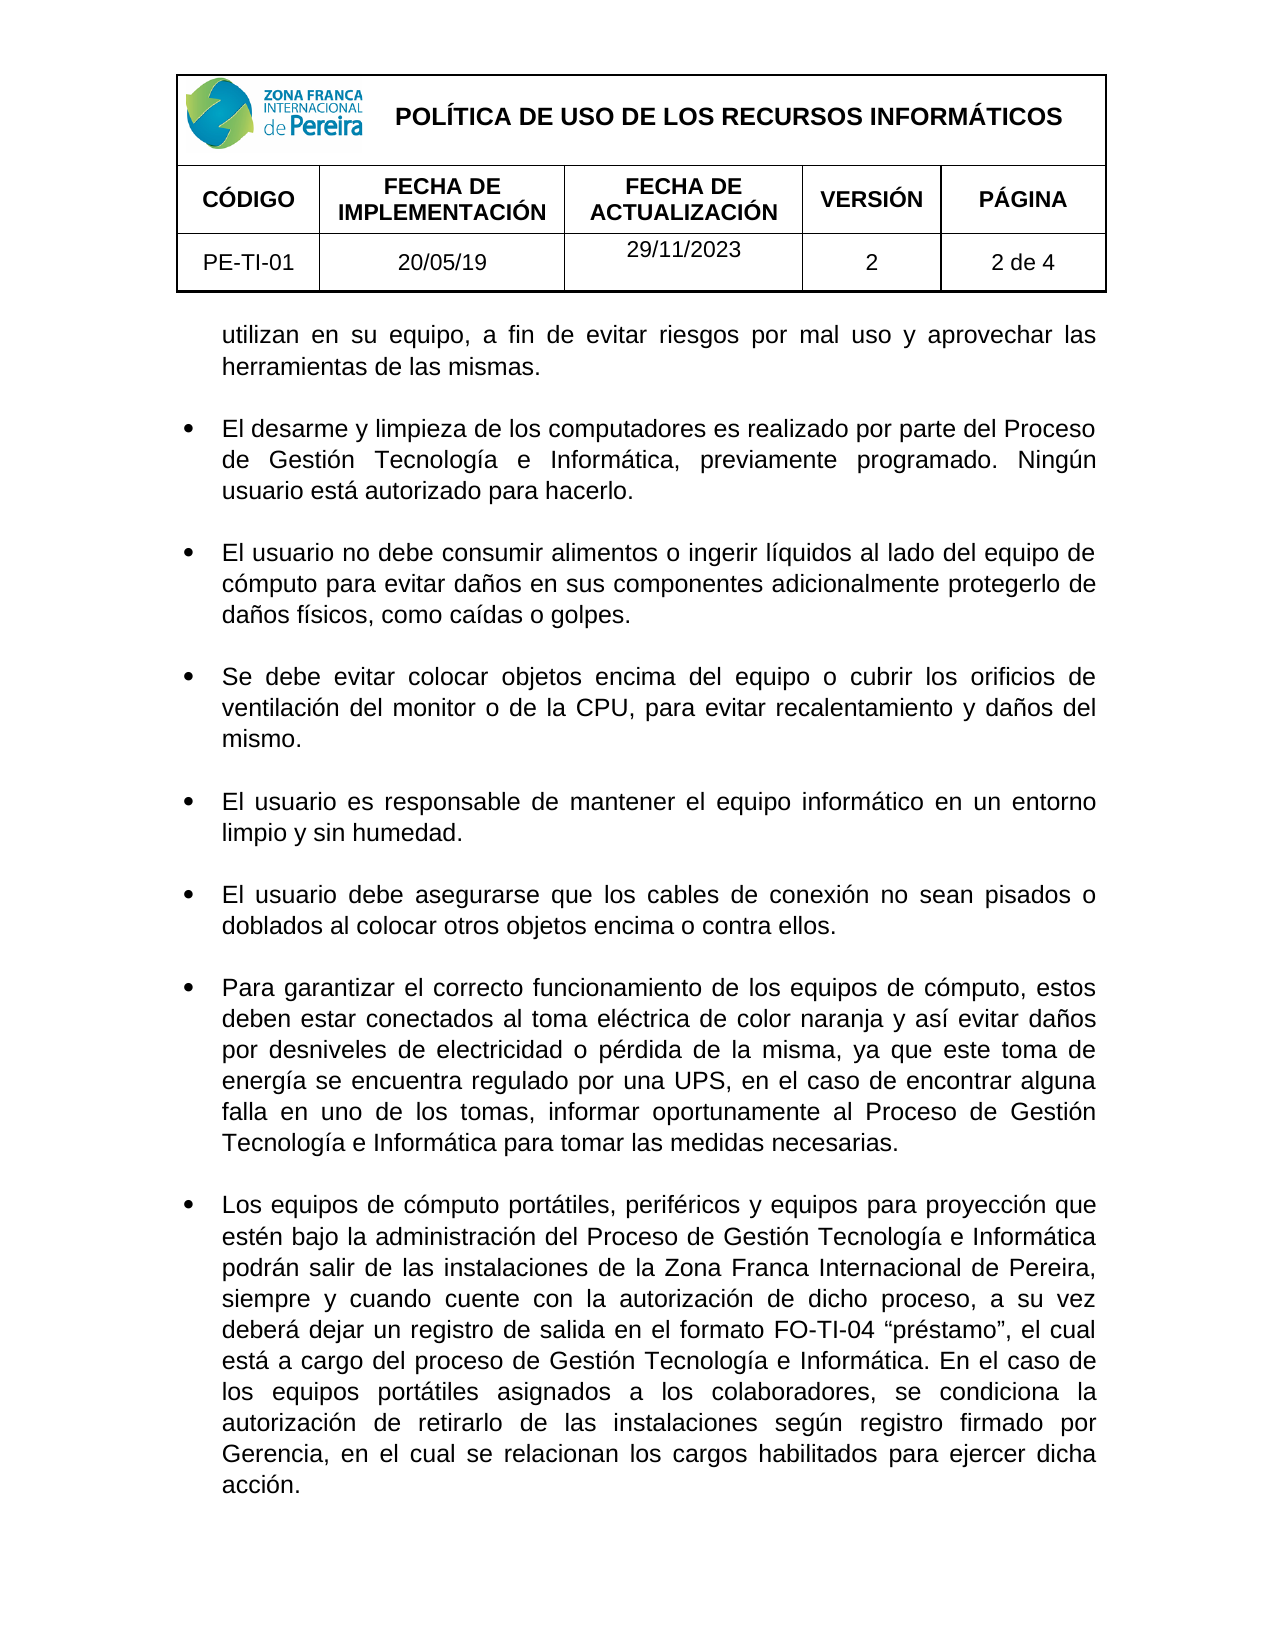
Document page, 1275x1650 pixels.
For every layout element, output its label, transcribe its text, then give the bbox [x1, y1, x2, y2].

list El usuario es responsable de mantener el equipo informático en un entorno limpio y sin humedad. [184, 786, 1098, 846]
list Para garantizar el correcto funcionamiento de los equipos de cómputo, estos deben estar conectados al toma eléctrica de color naranja y así evitar daños por desniveles de electricidad o pérdida de la misma, ya que este toma de energía se encuentra regulado por una UPS, en el caso de encontrar alguna falla en uno de los tomas, informar oportunamente al Proceso de Gestión Tecnología e Informática para tomar las medidas necesarias. [184, 973, 1098, 1157]
list El usuario debe asegurarse que los cables de conexión no sean pisados o doblados al colocar otros objetos encima o contra ellos. [184, 880, 1098, 939]
list Se debe evitar colocar objetos encima del equipo o cubrir los orificios de ventilación del monitor o de la CPU, para evitar recalentamiento y daños del mismo. [184, 662, 1098, 753]
list El desarme y limpieza de los computadores es realizado por parte del Proceso de Gestión Tecnología e Informática, previamente programado. Ningún usuario está autorizado para hacerlo. [184, 414, 1098, 504]
list El usuario no debe consumir alimentos o ingerir líquidos al lado del equipo de cómputo para evitar daños en sus componentes adicionalmente protegerlo de daños físicos, como caídas o golpes. [184, 538, 1098, 629]
list Los equipos de cómputo portátiles, periféricos y equipos para proyección que estén bajo la administración del Proceso de Gestión Tecnología e Informática podrán salir de las instalaciones de la Zona Franca Internacional de Pereira, siempre y cuando cuente con la autorización de dicho proceso, a su vez deberá dejar un registro de salida en el formato FO-TI-04 “préstamo”, el cual está a cargo del proceso de Gestión Tecnología e Informática. En el caso de los equipos portátiles asignados a los colaboradores, se condiciona la autorización de retirarlo de las instalaciones según registro firmado por Gerencia, en el cual se relacionan los cargos habilitados para ejercer dicha acción. [184, 1190, 1098, 1498]
picture [186, 76, 363, 153]
